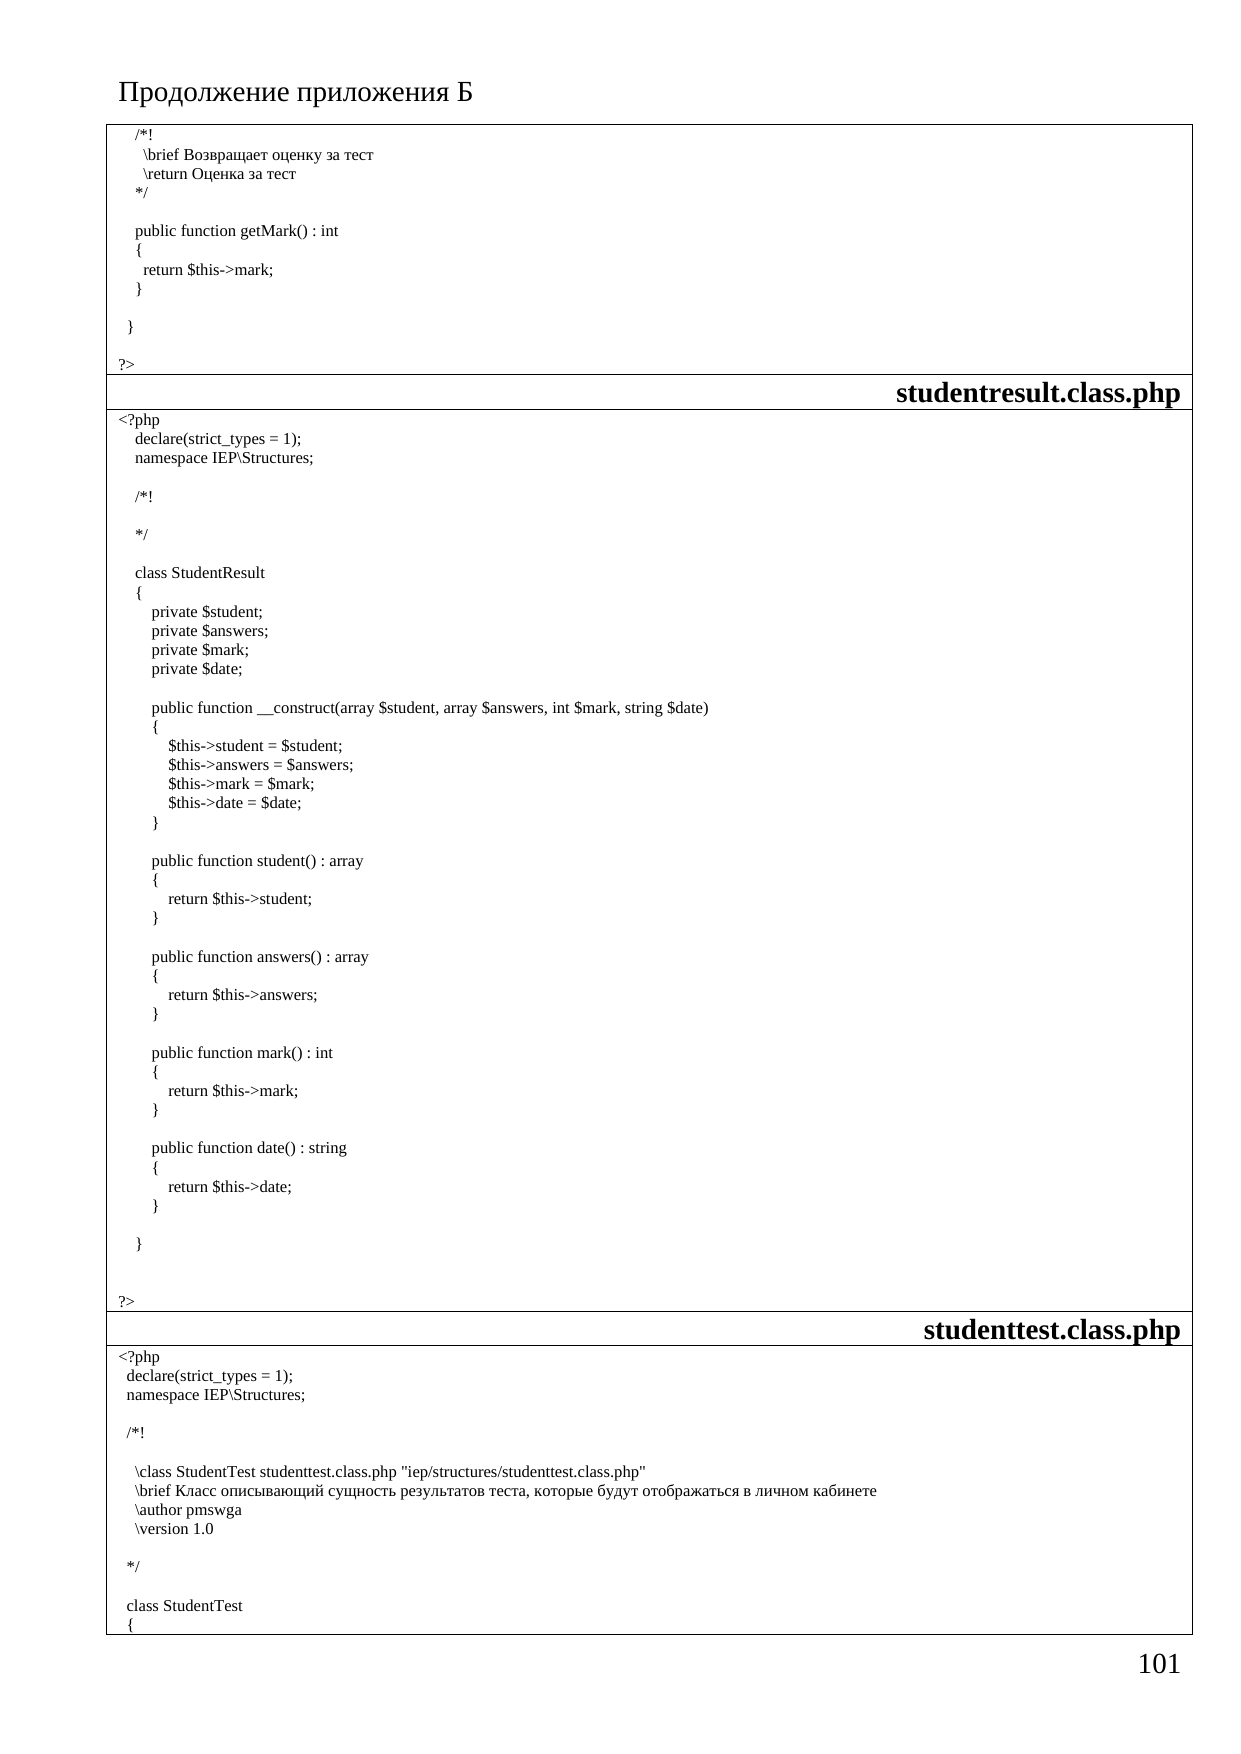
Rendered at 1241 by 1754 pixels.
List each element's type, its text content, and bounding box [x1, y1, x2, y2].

table_cell studentresult.class.php [107, 375, 1192, 409]
table_cell <?php declare(strict_types = 1); namespace IEP\Structures; /*! */ class StudentResult { private $student; private $answers; private $mark; private $date; public function __construct(array $student, array $answers, int $mark, string $date) { $this->student = $student; $this->answers = $answers; $this->mark = $mark; $this->date = $date; } public function student() : array { return $this->student; } public function answers() : array { return $this->answers; } public function mark() : int { return $this->mark; } public function date() : string { return $this->date; } } ?> [107, 410, 1192, 1311]
table_cell studenttest.class.php [107, 1312, 1192, 1345]
